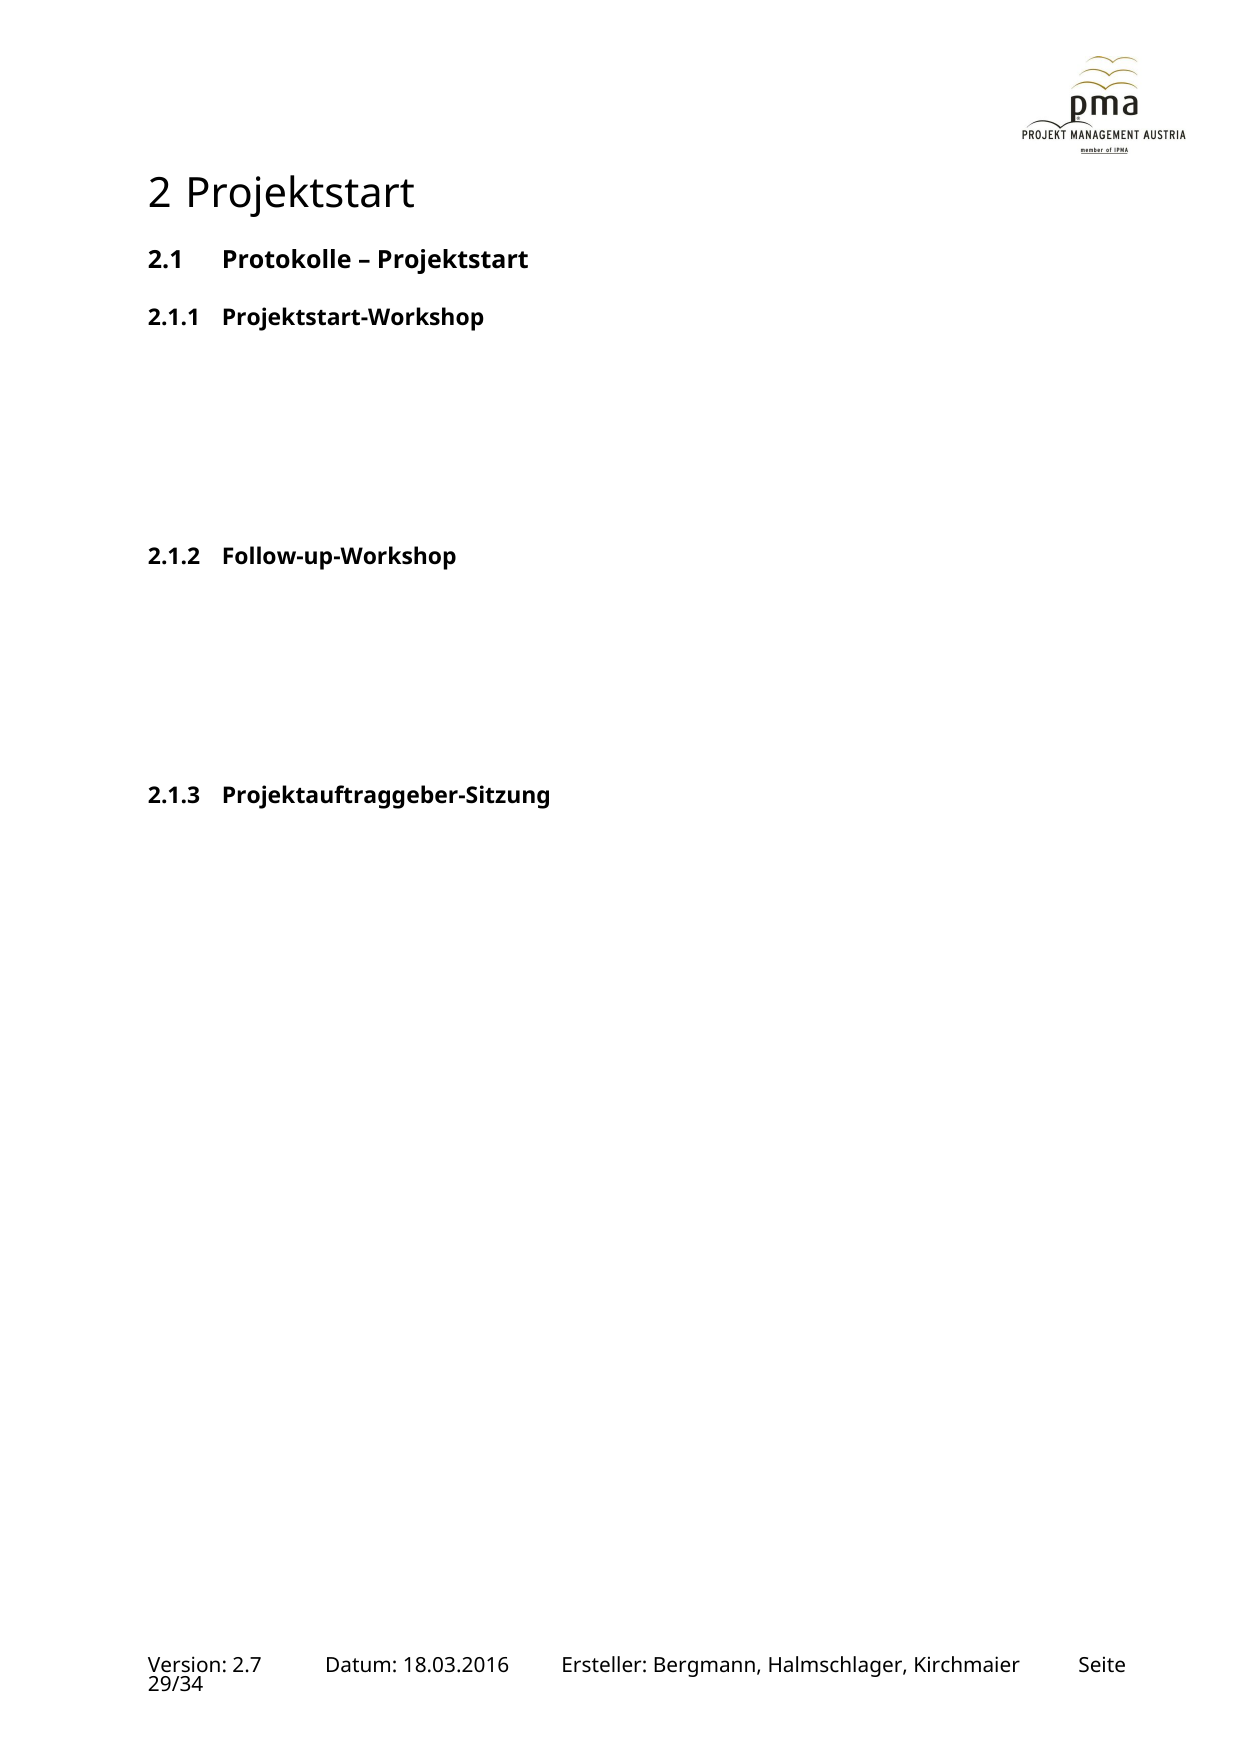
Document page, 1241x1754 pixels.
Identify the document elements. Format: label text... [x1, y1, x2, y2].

subtitle Projektstart-Workshop [148, 301, 1181, 332]
subtitle Projektstart [148, 173, 1181, 216]
subtitle Projektauftraggeber-Sitzung [148, 779, 1181, 810]
picture [1021, 56, 1187, 154]
subtitle Protokolle – Projektstart [148, 241, 1181, 276]
subtitle Follow-up-Workshop [148, 539, 1181, 571]
